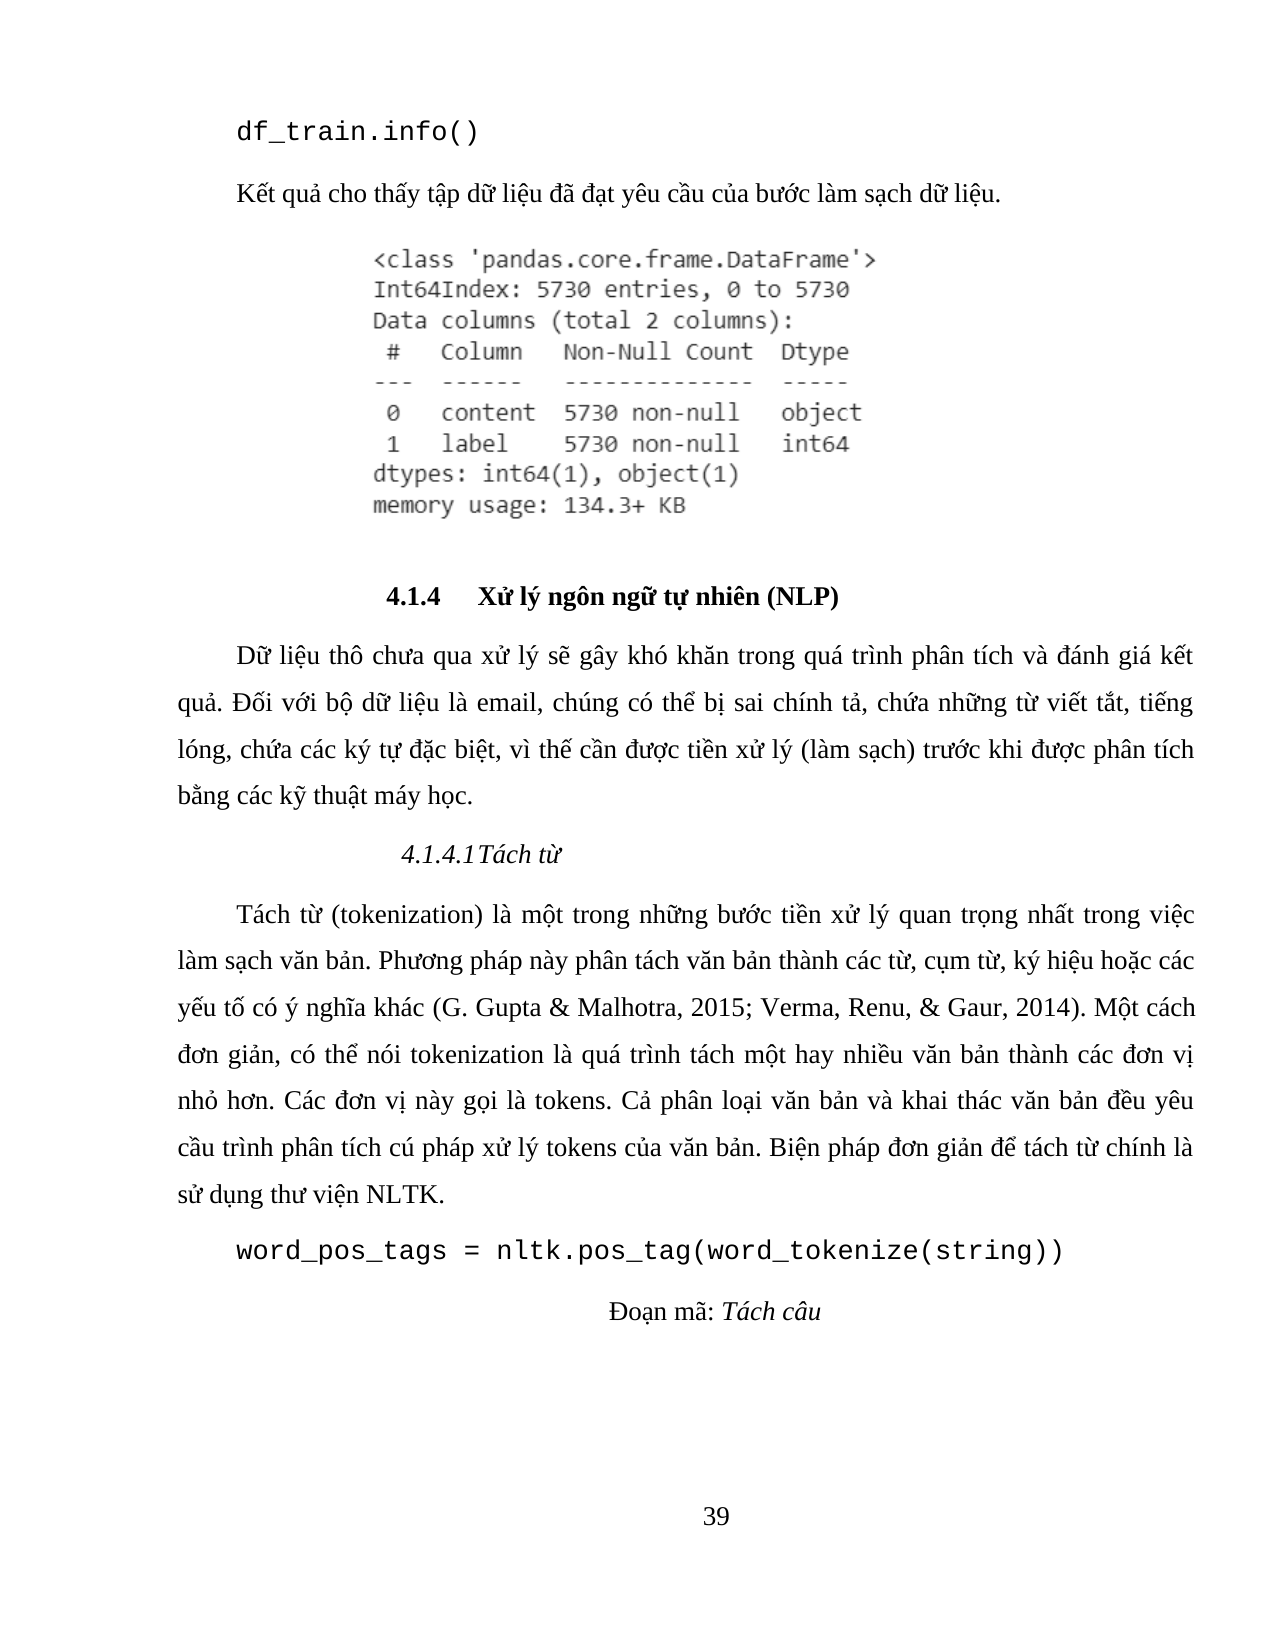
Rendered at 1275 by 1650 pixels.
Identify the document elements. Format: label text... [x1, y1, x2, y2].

text Dữ liệu thô chưa qua xử lý sẽ gây khó khăn trong quá trình phân tích và đánh giá kết quả. Đối với bộ dữ liệu là email, chúng có thể bị sai chính tả, chứa những từ viết tắt, tiếng lóng, chứa các ký tự đặc biệt, vì thế cần được tiền xử lý (làm sạch) trước khi được phân tích bằng các kỹ thuật máy học. [177, 639, 1196, 811]
text word_pos_tags = nltk.pos_tag(word_tokenize(string)) [177, 1237, 1196, 1268]
text Kết quả cho thấy tập dữ liệu đã đạt yêu cầu của bước làm sạch dữ liệu. [177, 177, 1196, 208]
picture [352, 235, 1080, 540]
text Tách từ (tokenization) là một trong những bước tiền xử lý quan trọng nhất trong việc làm sạch văn bản. Phương pháp này phân tách văn bản thành các từ, cụm từ, ký hiệu hoặc các yếu tố có ý nghĩa khác (G. Gupta & Malhotra, 2015; Verma, Renu, & Gaur, 2014). Một cách đơn giản, có thể nói tokenization là quá trình tách một hay nhiều văn bản thành các đơn vị nhỏ hơn. Các đơn vị này gọi là tokens. Cả phân loại văn bản và khai thác văn bản đều yêu cầu trình phân tích cú pháp xử lý tokens của văn bản. Biện pháp đơn giản để tách từ chính là sử dụng thư viện NLTK. [177, 898, 1196, 1209]
text Đoạn mã: Tách câu [177, 1295, 1196, 1327]
text Tách từ [342, 838, 1196, 870]
text Xử lý ngôn ngữ tự nhiên (NLP) [327, 580, 1196, 611]
text df_train.info() [177, 118, 1196, 149]
